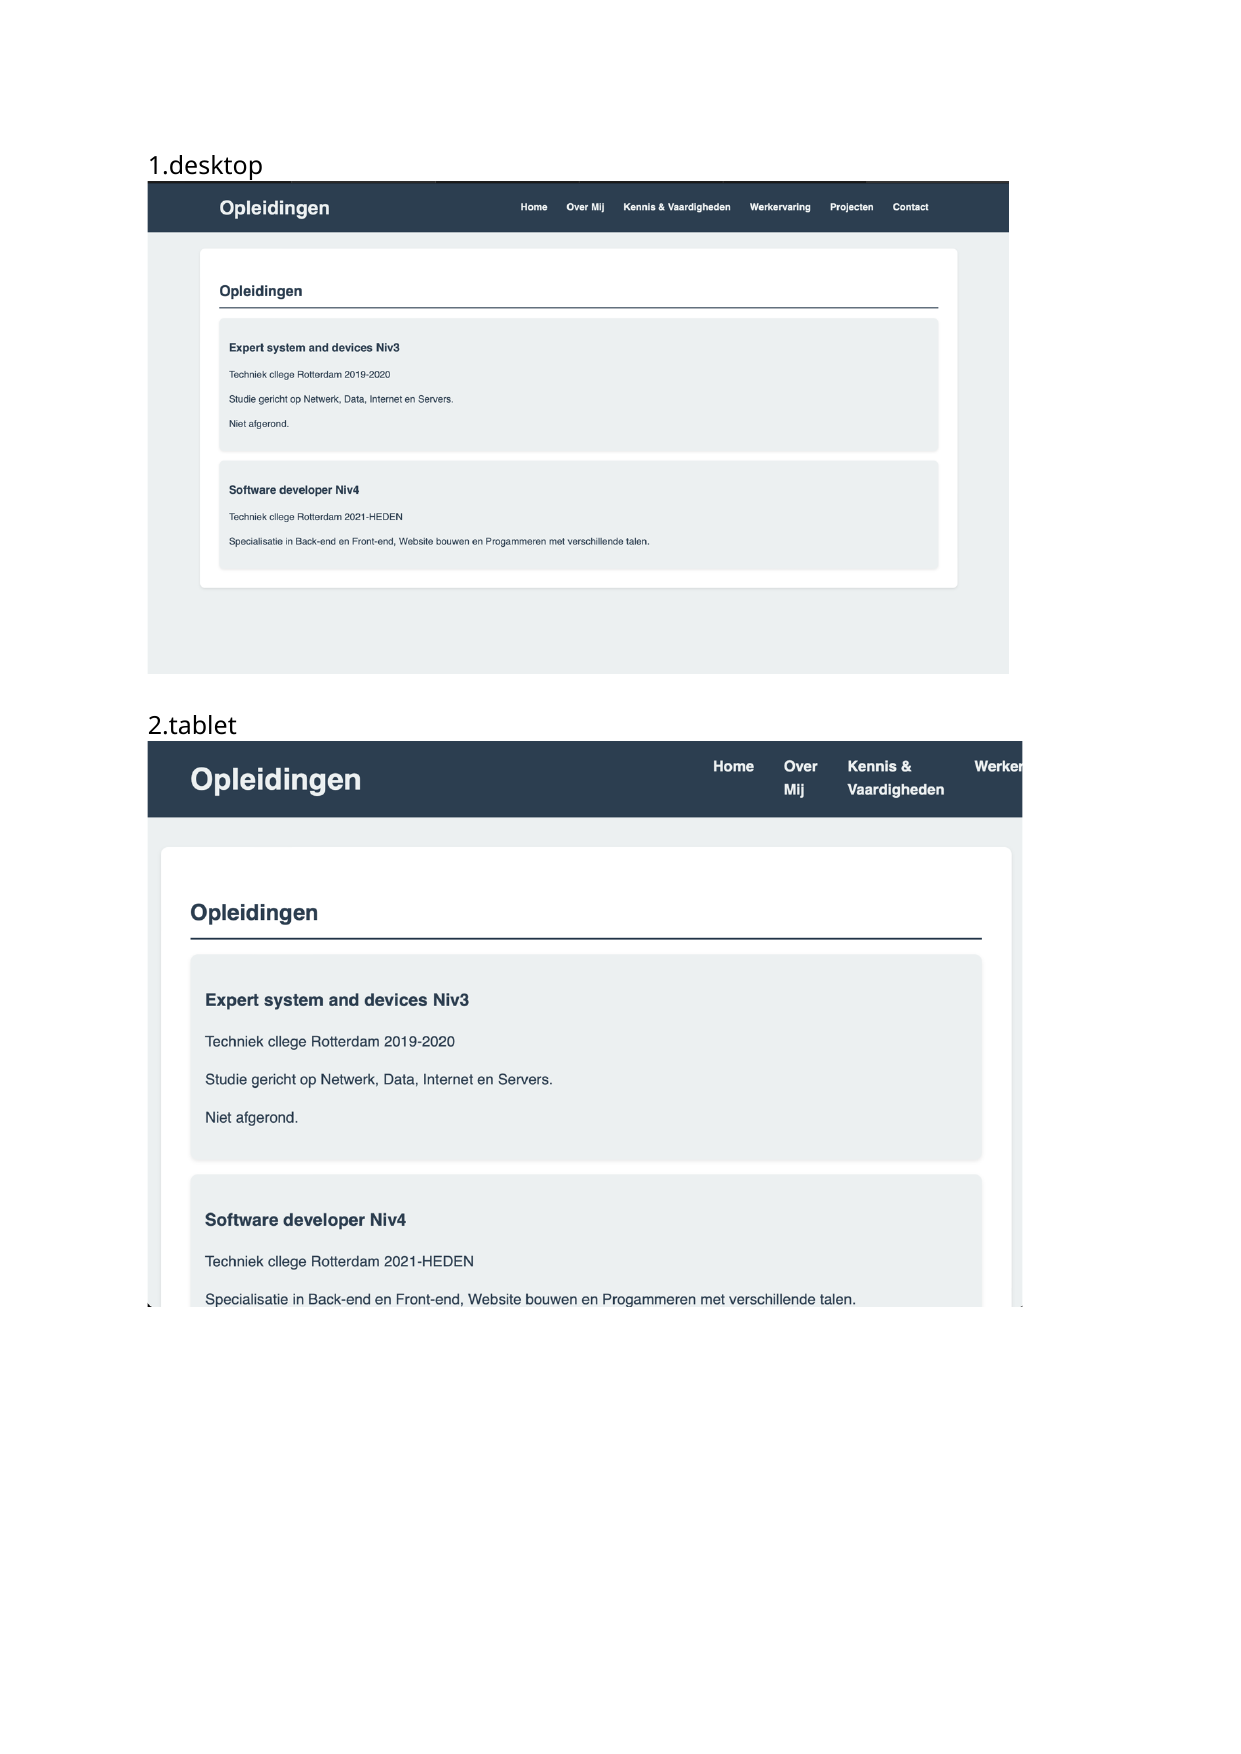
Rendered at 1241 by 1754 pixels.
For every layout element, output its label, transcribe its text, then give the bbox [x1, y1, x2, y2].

text 1.desktop [148, 148, 1093, 182]
picture [147, 741, 1023, 1307]
picture [147, 181, 1009, 674]
